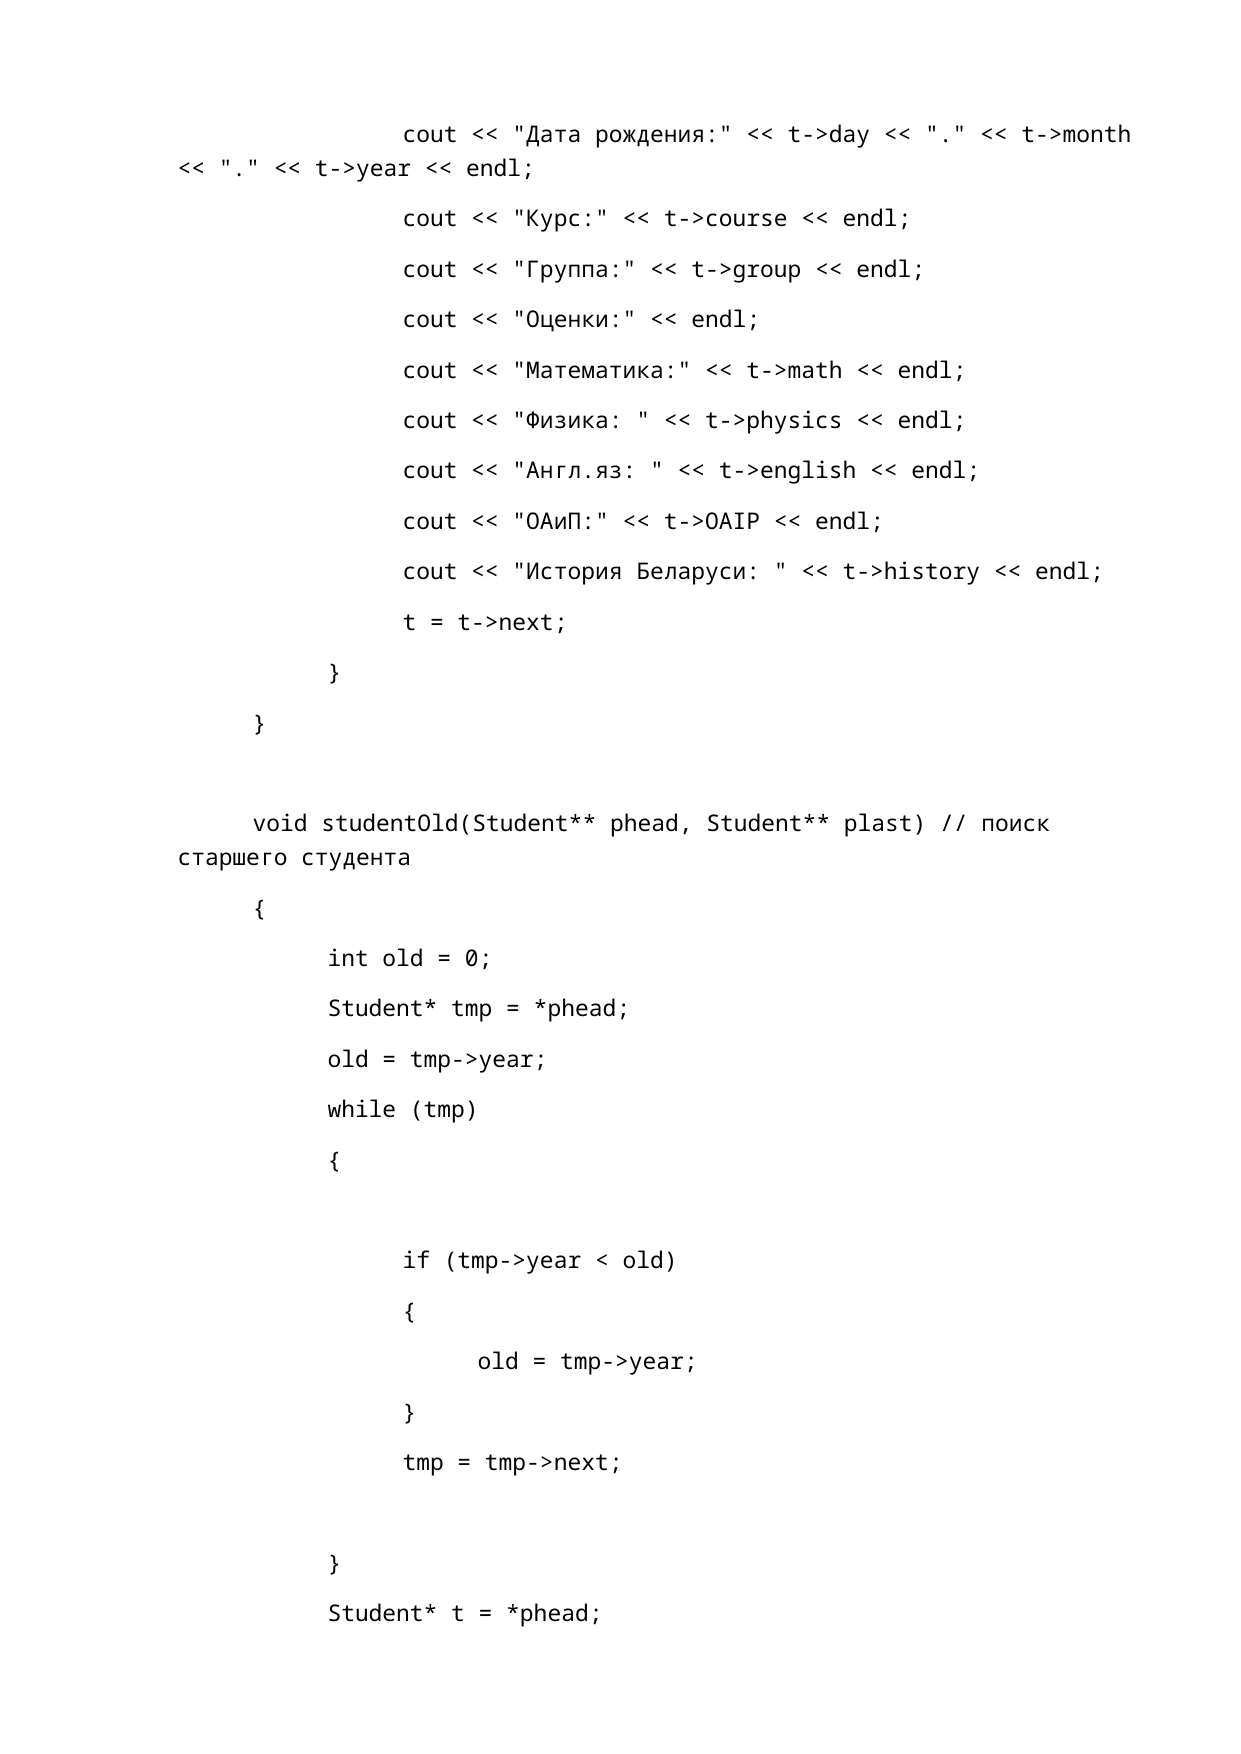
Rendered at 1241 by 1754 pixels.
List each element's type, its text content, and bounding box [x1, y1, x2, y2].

text Student* t = *phead; [177, 1597, 1152, 1628]
text old = tmp->year; [177, 1043, 1152, 1074]
text cout << "Группа:" << t->group << endl; [177, 253, 1152, 284]
text t = t->next; [177, 606, 1152, 637]
text } [177, 1396, 1152, 1427]
text cout << "Физика: " << t->physics << endl; [177, 404, 1152, 435]
text cout << "Математика:" << t->math << endl; [177, 353, 1152, 385]
text } [177, 1547, 1152, 1578]
text cout << "Курс:" << t->course << endl; [177, 202, 1152, 233]
text if (tmp->year < old) [177, 1244, 1152, 1276]
text cout << "Англ.яз: " << t->english << endl; [177, 454, 1152, 486]
text { [177, 1143, 1152, 1175]
text old = tmp->year; [177, 1345, 1152, 1376]
text int old = 0; [177, 942, 1152, 973]
text cout << "ОАиП:" << t->OAIP << endl; [177, 505, 1152, 536]
text { [177, 891, 1152, 923]
text Student* tmp = *phead; [177, 992, 1152, 1023]
text while (tmp) [177, 1093, 1152, 1124]
text } [177, 656, 1152, 687]
text } [177, 706, 1152, 738]
text cout << "Дата рождения:" << t->day << "." << t->month << "." << t->year << endl; [177, 118, 1152, 183]
text { [177, 1295, 1152, 1326]
text cout << "История Беларуси: " << t->history << endl; [177, 555, 1152, 586]
text cout << "Оценки:" << endl; [177, 303, 1152, 334]
text void studentOld(Student** phead, Student** plast) // поиск старшего студента [177, 807, 1152, 872]
text tmp = tmp->next; [177, 1446, 1152, 1477]
